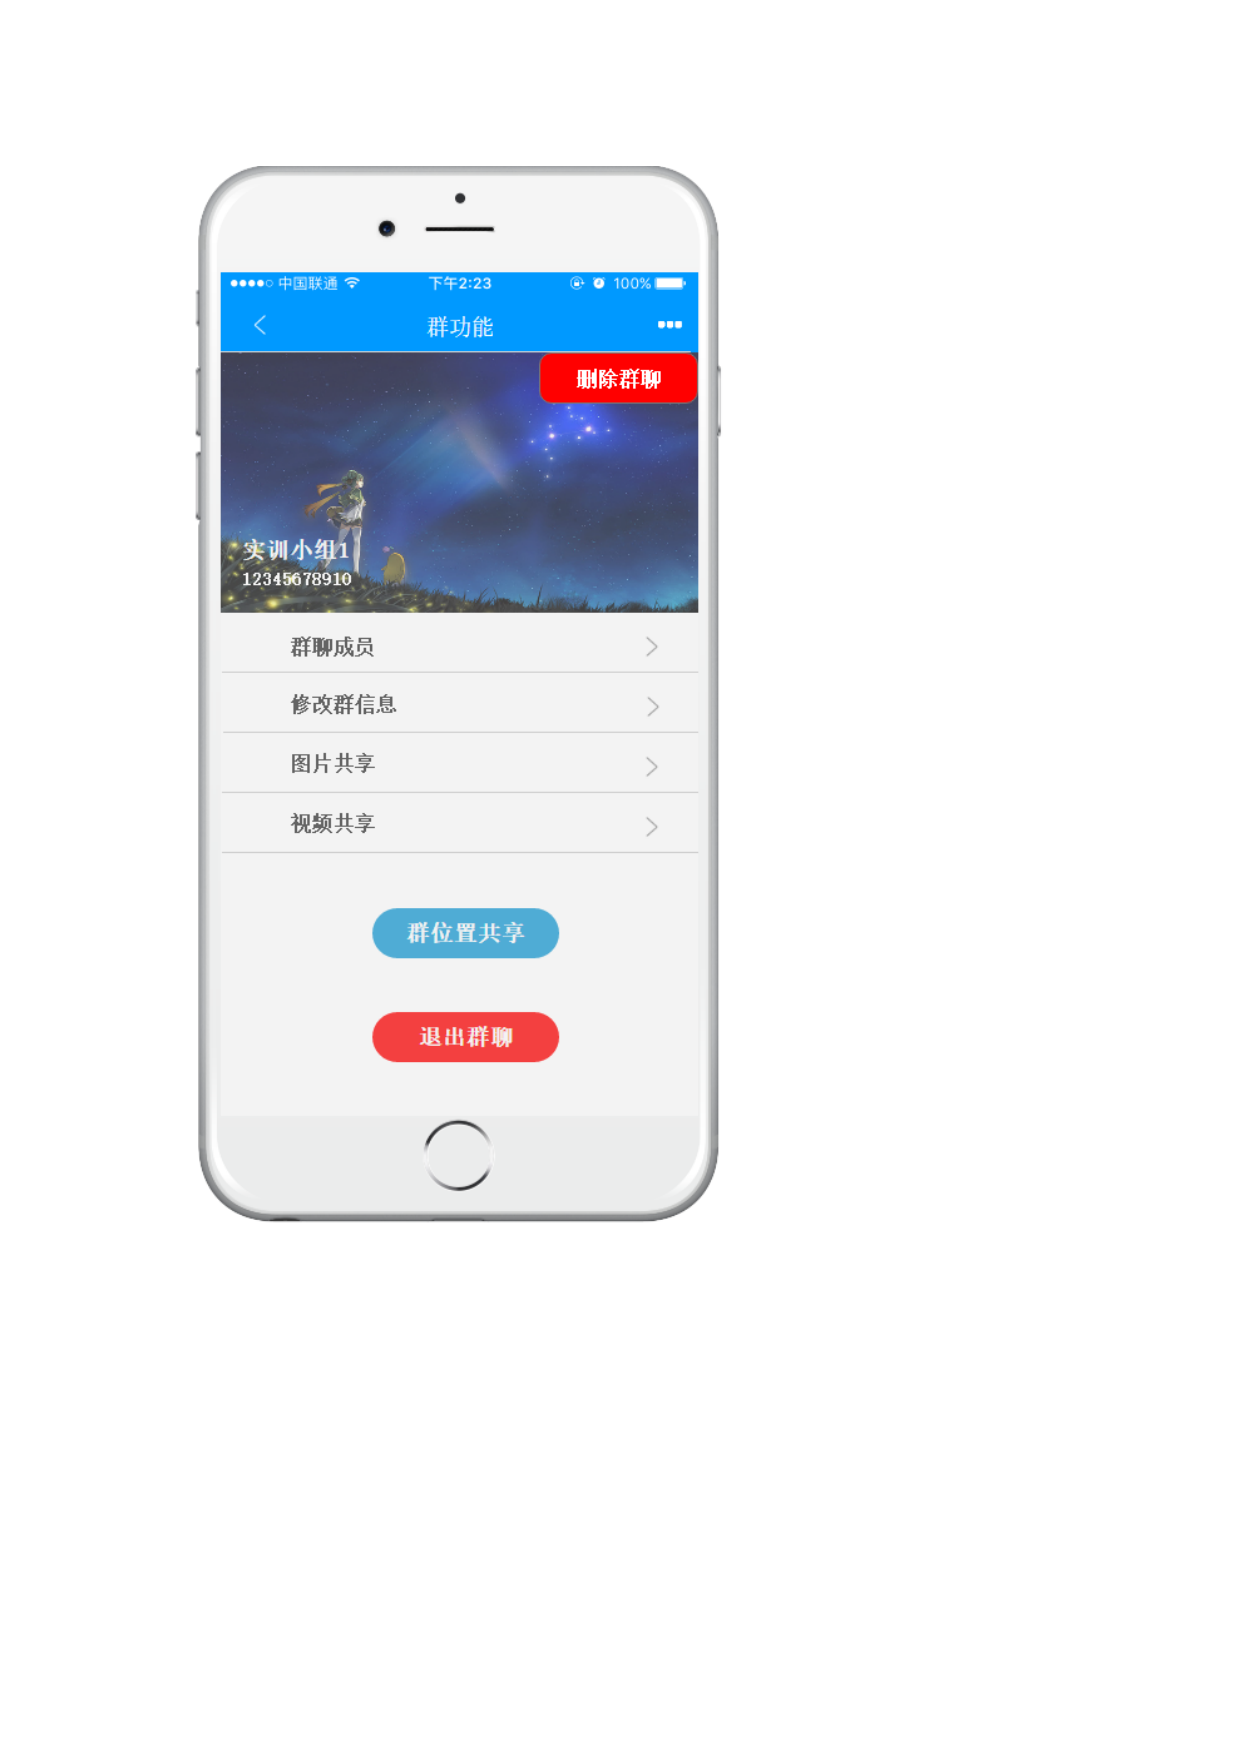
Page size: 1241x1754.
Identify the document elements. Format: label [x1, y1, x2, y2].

picture [187, 166, 730, 1230]
